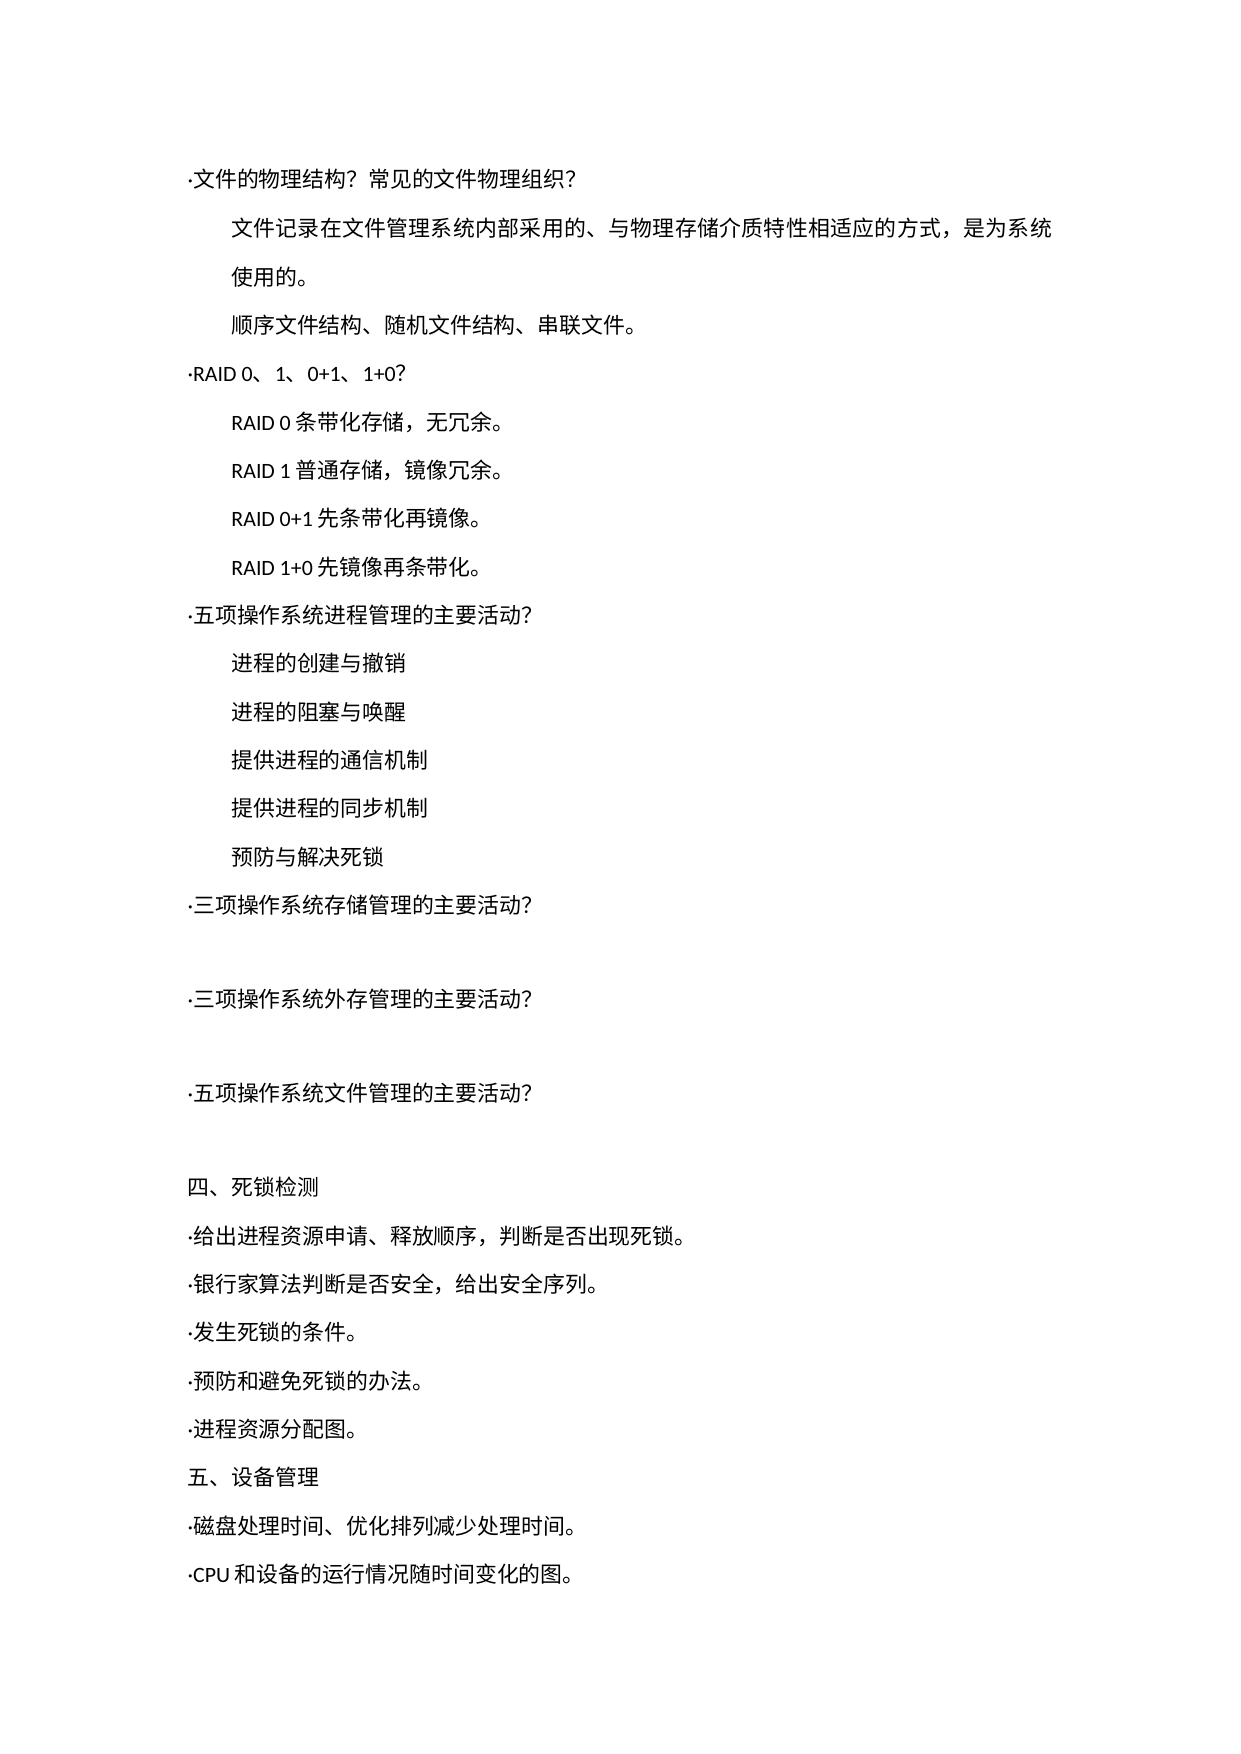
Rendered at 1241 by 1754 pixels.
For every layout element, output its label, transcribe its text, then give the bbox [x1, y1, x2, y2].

text ·三项操作系统存储管理的主要活动？ [187, 887, 1053, 920]
text ·磁盘处理时间、优化排列减少处理时间。 [187, 1508, 1053, 1541]
text 提供进程的通信机制 [187, 742, 1053, 775]
text ·五项操作系统文件管理的主要活动？ [187, 1076, 1053, 1108]
text ·银行家算法判断是否安全，给出安全序列。 [187, 1267, 1053, 1299]
text ·发生死锁的条件。 [187, 1315, 1053, 1347]
text ·RAID 0、1、0+1、1+0？ [187, 356, 1053, 388]
text 五、设备管理 [187, 1460, 1053, 1492]
text RAID 1+0先镜像再条带化。 [187, 549, 1053, 582]
text 预防与解决死锁 [187, 839, 1053, 872]
text 进程的阻塞与唤醒 [187, 694, 1053, 727]
text 进程的创建与撤销 [187, 646, 1053, 678]
text ·给出进程资源申请、释放顺序，判断是否出现死锁。 [187, 1218, 1053, 1251]
text 四、死锁检测 [187, 1170, 1053, 1202]
text ·进程资源分配图。 [187, 1412, 1053, 1444]
text ·三项操作系统外存管理的主要活动？ [187, 982, 1053, 1014]
text ·文件的物理结构？常见的文件物理组织？ [187, 162, 1053, 194]
text 顺序文件结构、随机文件结构、串联文件。 [231, 307, 1053, 340]
text RAID 1普通存储，镜像冗余。 [187, 452, 1053, 485]
text RAID 0+1先条带化再镜像。 [187, 501, 1053, 533]
text ·CPU和设备的运行情况随时间变化的图。 [187, 1557, 1053, 1589]
text RAID 0条带化存储，无冗余。 [187, 404, 1053, 437]
text ·五项操作系统进程管理的主要活动？ [187, 597, 1053, 630]
text ·预防和避免死锁的办法。 [187, 1363, 1053, 1396]
text 文件记录在文件管理系统内部采用的、与物理存储介质特性相适应的方式，是为系统使用的。 [231, 210, 1053, 292]
text 提供进程的同步机制 [187, 791, 1053, 823]
